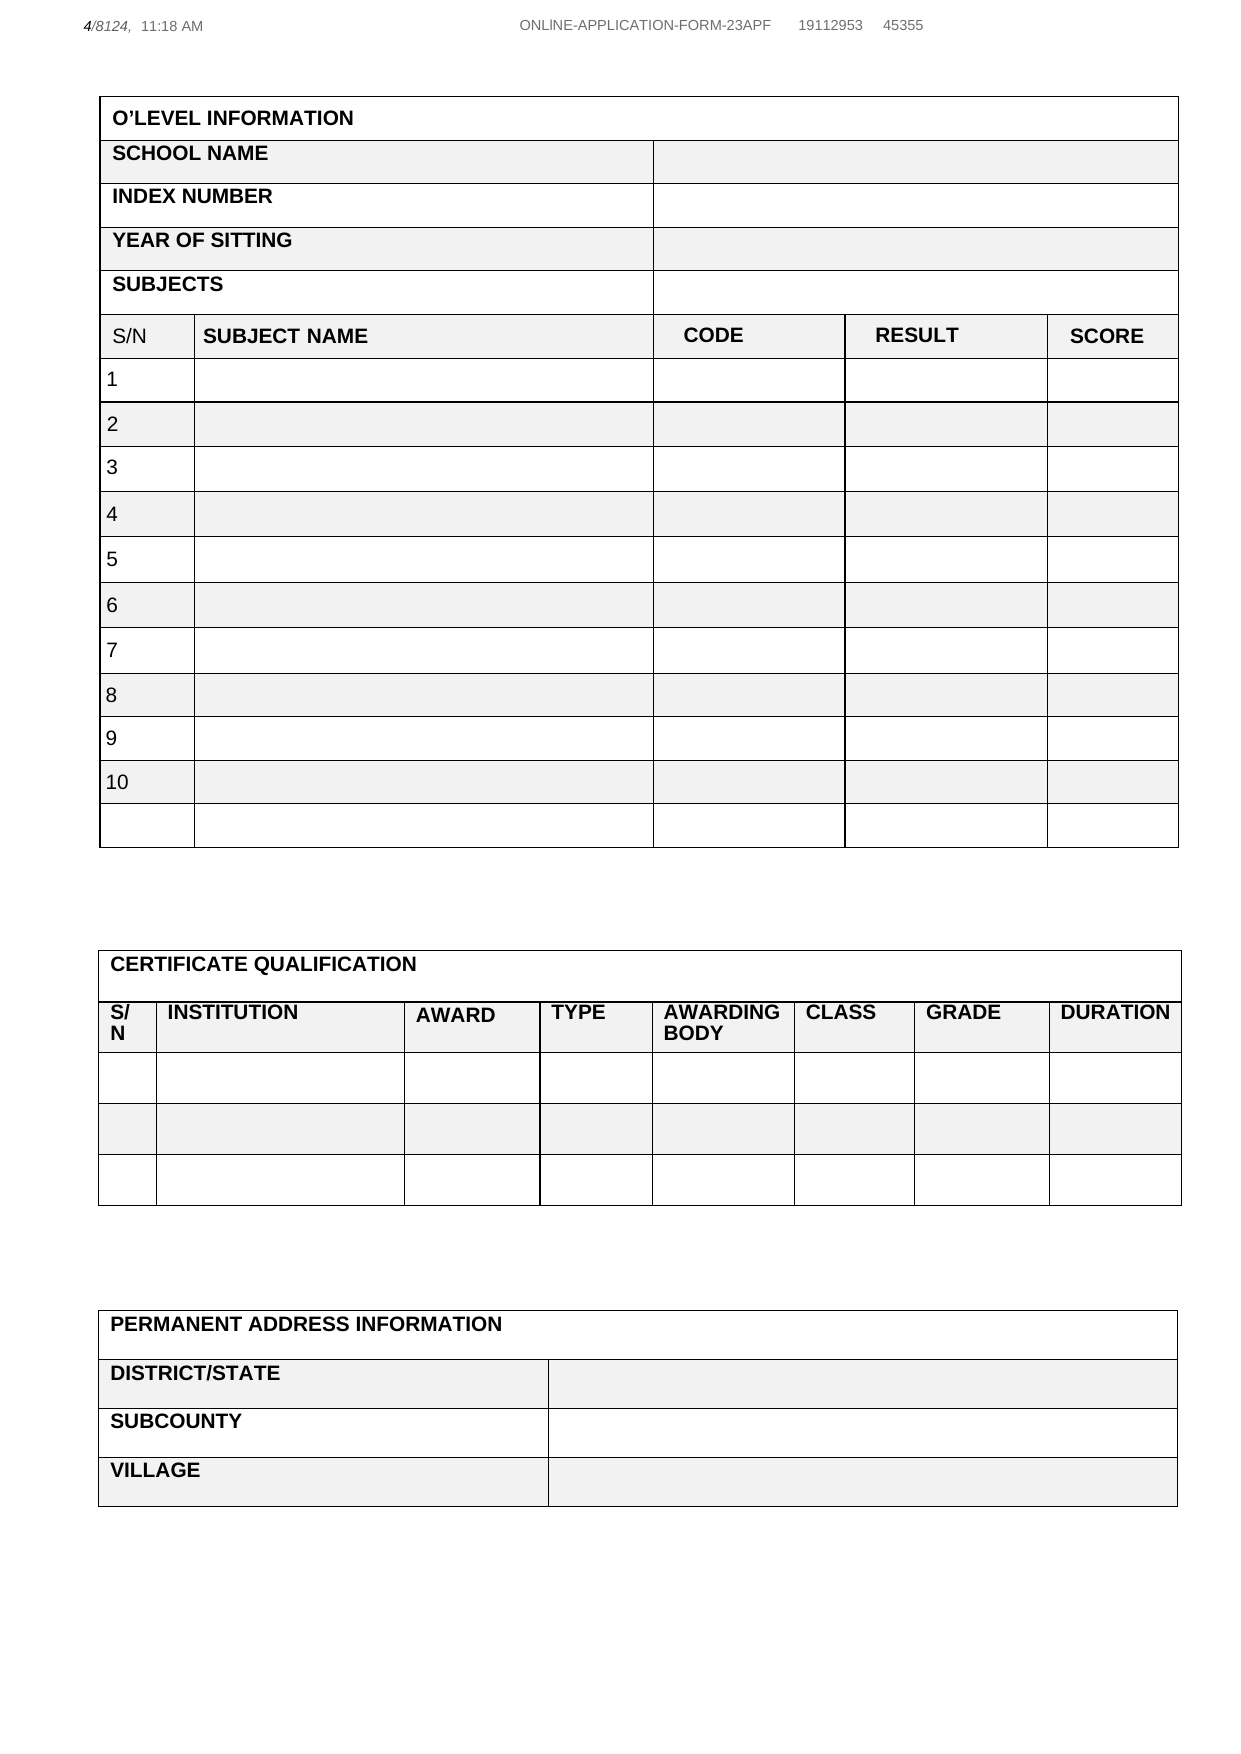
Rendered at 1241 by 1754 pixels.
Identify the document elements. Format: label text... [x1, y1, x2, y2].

table_cell [795, 1155, 914, 1205]
table_cell [1048, 717, 1178, 760]
table_cell [195, 804, 653, 847]
table_cell [654, 537, 844, 582]
table_cell S/N [101, 315, 194, 358]
table_cell [846, 403, 1047, 446]
table_cell [915, 1053, 1049, 1103]
table_cell [1048, 628, 1178, 673]
table_header O’LEVEL INFORMATION [101, 97, 1178, 139]
table_cell [195, 447, 653, 491]
table_cell CLASS [795, 1003, 914, 1052]
table_cell [1050, 1155, 1181, 1205]
table_cell [99, 1104, 156, 1154]
table_cell 5 [101, 537, 194, 582]
table_cell [1048, 492, 1178, 536]
table_cell [846, 674, 1047, 716]
table_cell [654, 583, 844, 627]
table_cell [549, 1409, 1177, 1457]
table_cell [99, 1053, 156, 1103]
table_cell RESULT [846, 315, 1047, 358]
table_cell 8 [101, 674, 194, 716]
table_cell 1 [101, 359, 194, 401]
table_cell [654, 184, 1178, 227]
table_cell SUBJECTS [101, 271, 653, 314]
table_cell [654, 359, 844, 401]
table_cell [195, 359, 653, 401]
table_cell [846, 583, 1047, 627]
table_cell [1050, 1104, 1181, 1154]
table_cell [549, 1458, 1177, 1506]
table_cell [846, 628, 1047, 673]
table_cell [654, 492, 844, 536]
table_cell [99, 1155, 156, 1205]
table_cell [846, 537, 1047, 582]
table_cell [654, 717, 844, 760]
table_cell 2 [101, 403, 194, 446]
table_cell [1048, 447, 1178, 491]
table_cell [157, 1053, 404, 1103]
table_cell [654, 403, 844, 446]
table_cell [405, 1053, 539, 1103]
table_cell 6 [101, 583, 194, 627]
table_cell [405, 1155, 539, 1205]
table_cell 10 [101, 761, 194, 803]
table_cell CODE [654, 315, 844, 358]
table_cell [654, 447, 844, 491]
table_cell [915, 1104, 1049, 1154]
table_cell [157, 1104, 404, 1154]
table_cell [915, 1155, 1049, 1205]
table_cell [1048, 537, 1178, 582]
table_cell 9 [101, 717, 194, 760]
table_cell [541, 1053, 652, 1103]
table_cell [654, 628, 844, 673]
table_cell 7 [101, 628, 194, 673]
table_cell [654, 228, 1178, 270]
table_cell [195, 403, 653, 446]
table_cell [846, 359, 1047, 401]
table_cell [653, 1155, 794, 1205]
table_cell [1048, 761, 1178, 803]
table_header CERTIFICATE QUALIFICATION [99, 951, 1181, 1001]
table_cell [654, 271, 1178, 314]
table_cell SCORE [1048, 315, 1178, 358]
table_cell [1048, 359, 1178, 401]
table_cell SUBJECT NAME [195, 315, 653, 358]
table_cell AWARDING BODY [653, 1003, 794, 1052]
table_cell [195, 674, 653, 716]
table_cell [1048, 674, 1178, 716]
table_header PERMANENT ADDRESS INFORMATION [99, 1311, 1177, 1359]
table_cell SCHOOL NAME [101, 141, 653, 183]
table_cell [195, 761, 653, 803]
table_cell [541, 1104, 652, 1154]
table_cell [795, 1053, 914, 1103]
table_cell [195, 628, 653, 673]
table_cell [195, 537, 653, 582]
table_cell [1050, 1053, 1181, 1103]
table_cell S/N [99, 1003, 156, 1052]
table_cell 4 [101, 492, 194, 536]
table_cell [1048, 403, 1178, 446]
table_cell [195, 492, 653, 536]
table_cell GRADE [915, 1003, 1049, 1052]
table_cell 3 [101, 447, 194, 491]
table_cell VILLAGE [99, 1458, 548, 1506]
table_cell [157, 1155, 404, 1205]
table_cell [654, 141, 1178, 183]
table_cell [795, 1104, 914, 1154]
table_cell [1048, 583, 1178, 627]
table_cell [101, 804, 194, 847]
table_cell [846, 804, 1047, 847]
table_cell [654, 674, 844, 716]
table_cell [846, 492, 1047, 536]
table_cell [654, 761, 844, 803]
table_cell [654, 804, 844, 847]
table_cell [846, 717, 1047, 760]
table_cell [195, 717, 653, 760]
table_cell INSTITUTION [157, 1003, 404, 1052]
table_cell DISTRICT/STATE [99, 1360, 548, 1408]
table_cell AWARD [405, 1003, 539, 1052]
table_cell DURATION [1050, 1003, 1181, 1052]
table_cell TYPE [541, 1003, 652, 1052]
table_cell [653, 1104, 794, 1154]
table_cell [1048, 804, 1178, 847]
table_cell [405, 1104, 539, 1154]
table_cell [541, 1155, 652, 1205]
table_cell SUBCOUNTY [99, 1409, 548, 1457]
table_cell [653, 1053, 794, 1103]
table_cell [195, 583, 653, 627]
table_cell [549, 1360, 1177, 1408]
table_cell INDEX NUMBER [101, 184, 653, 227]
table_cell [846, 761, 1047, 803]
table_cell [846, 447, 1047, 491]
table_cell YEAR OF SITTING [101, 228, 653, 270]
